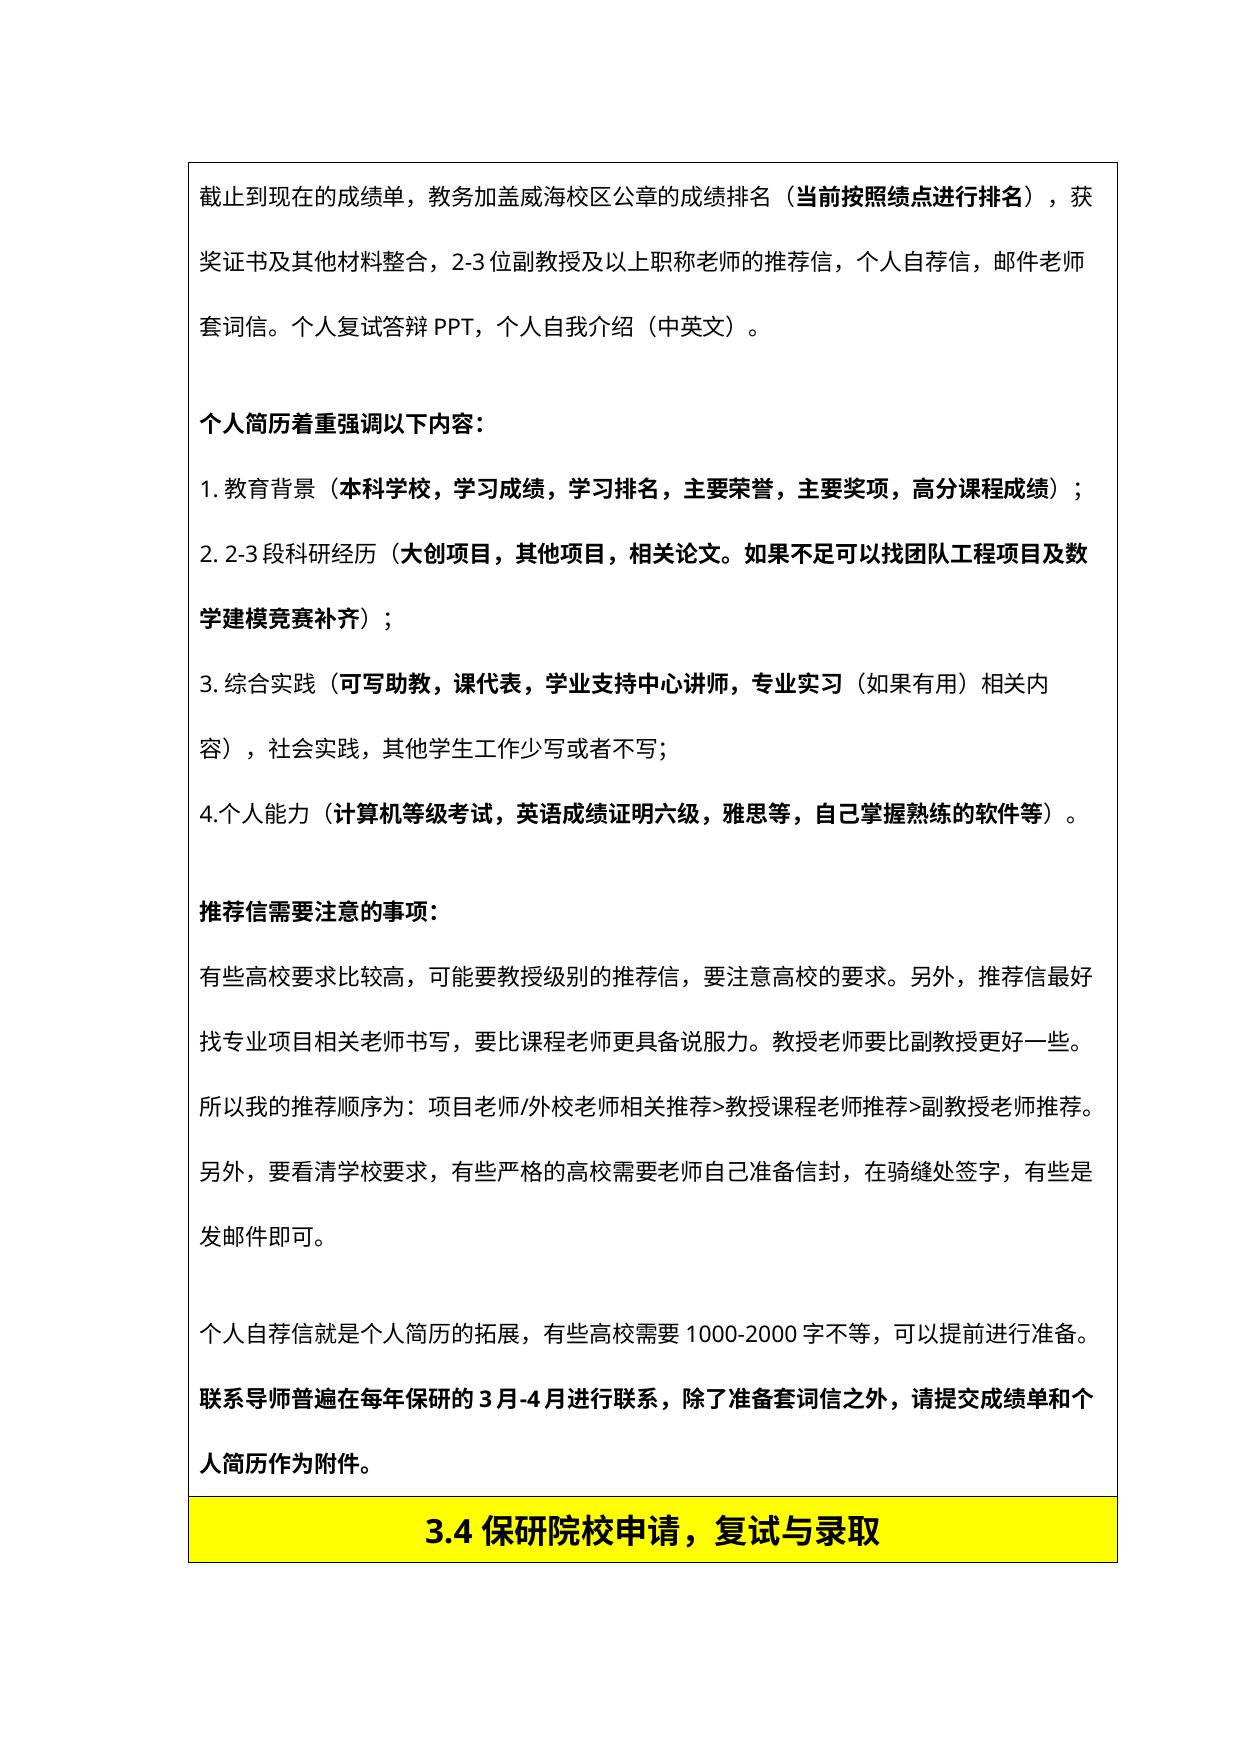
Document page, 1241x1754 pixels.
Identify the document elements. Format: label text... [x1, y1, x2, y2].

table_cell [189, 163, 1117, 1496]
table_cell 3.4 保研院校申请，复试与录取 [189, 1497, 1117, 1562]
